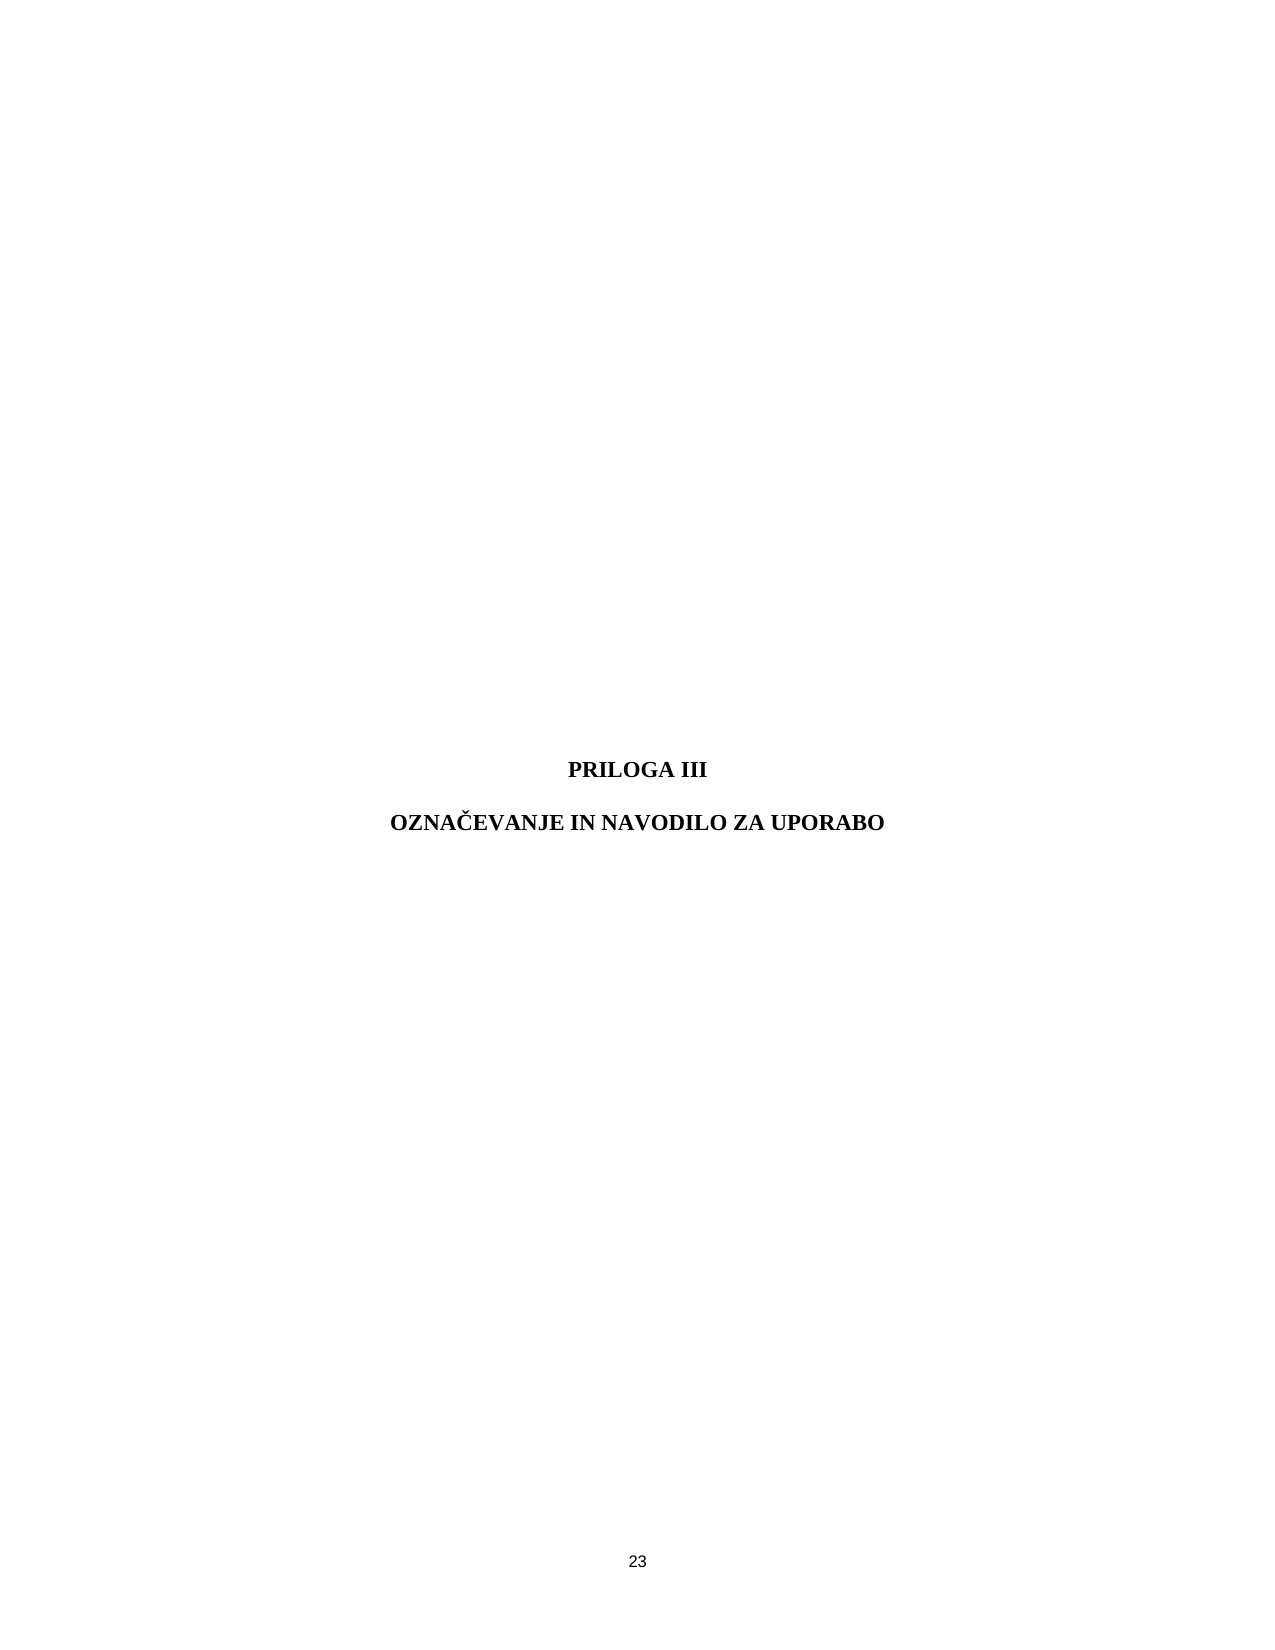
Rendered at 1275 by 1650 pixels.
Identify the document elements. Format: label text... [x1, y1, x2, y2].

text OZNAČEVANJE IN NAVODILO ZA UPORABO [150, 809, 1125, 835]
text PRILOGA III [150, 756, 1125, 782]
